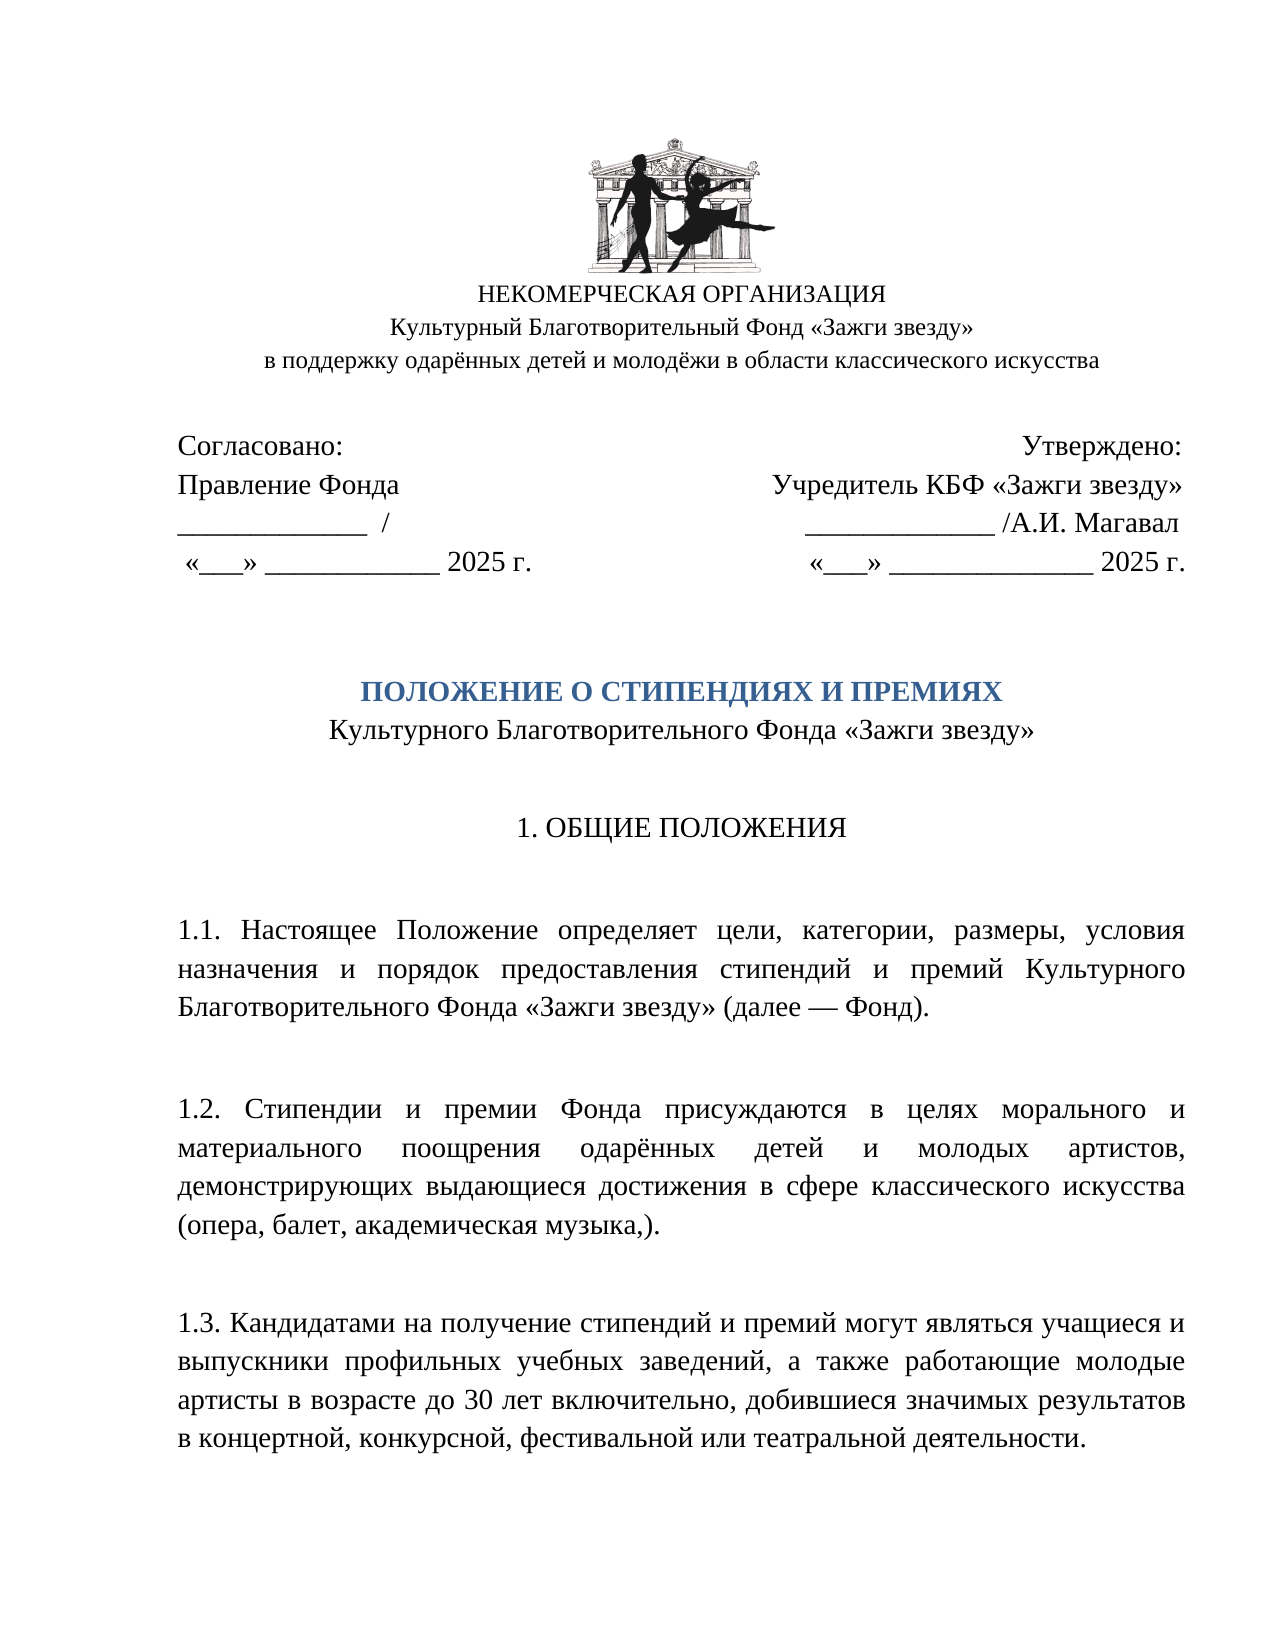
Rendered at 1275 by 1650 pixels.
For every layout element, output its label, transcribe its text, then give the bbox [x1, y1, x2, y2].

text Культурный Благотворительный Фонд «Зажги звезду» в поддержку одарённых детей и молодёжи в области классического искусства [177, 312, 1186, 374]
text 1.1. Настоящее Положение определяет цели, категории, размеры, условия назначения и порядок предоставления стипендий и премий Культурного Благотворительного Фонда «Зажги звезду» (далее — Фонд). [177, 874, 1186, 1023]
text Культурного Благотворительного Фонда «Зажги звезду» [177, 712, 1186, 746]
subtitle ПОЛОЖЕНИЕ О СТИПЕНДИЯХ И ПРЕМИЯХ [177, 674, 1186, 707]
subtitle Согласовано: Утверждено: Правление Фонда Учредитель КБФ «Зажги звезду» _____________ / _____________ /А.И. Магавал «___» ____________ 2025 г. «___» ______________ 2025 г. [177, 428, 1186, 618]
text НЕКОМЕРЧЕСКАЯ ОРГАНИЗАЦИЯ [177, 279, 1186, 308]
text 1. ОБЩИЕ ПОЛОЖЕНИЯ [177, 772, 1186, 844]
picture [588, 138, 776, 274]
text 1.3. Кандидатами на получение стипендий и премий могут являться учащиеся и выпускники профильных учебных заведений, а также работающие молодые артисты в возрасте до 30 лет включительно, добившиеся значимых результатов в концертной, конкурсной, фестивальной или театральной деятельности. [177, 1305, 1186, 1454]
text 1.2. Стипендии и премии Фонда присуждаются в целях морального и материального поощрения одарённых детей и молодых артистов, демонстрирующих выдающиеся достижения в сфере классического искусства (опера, балет, академическая музыка,). [177, 1053, 1186, 1241]
